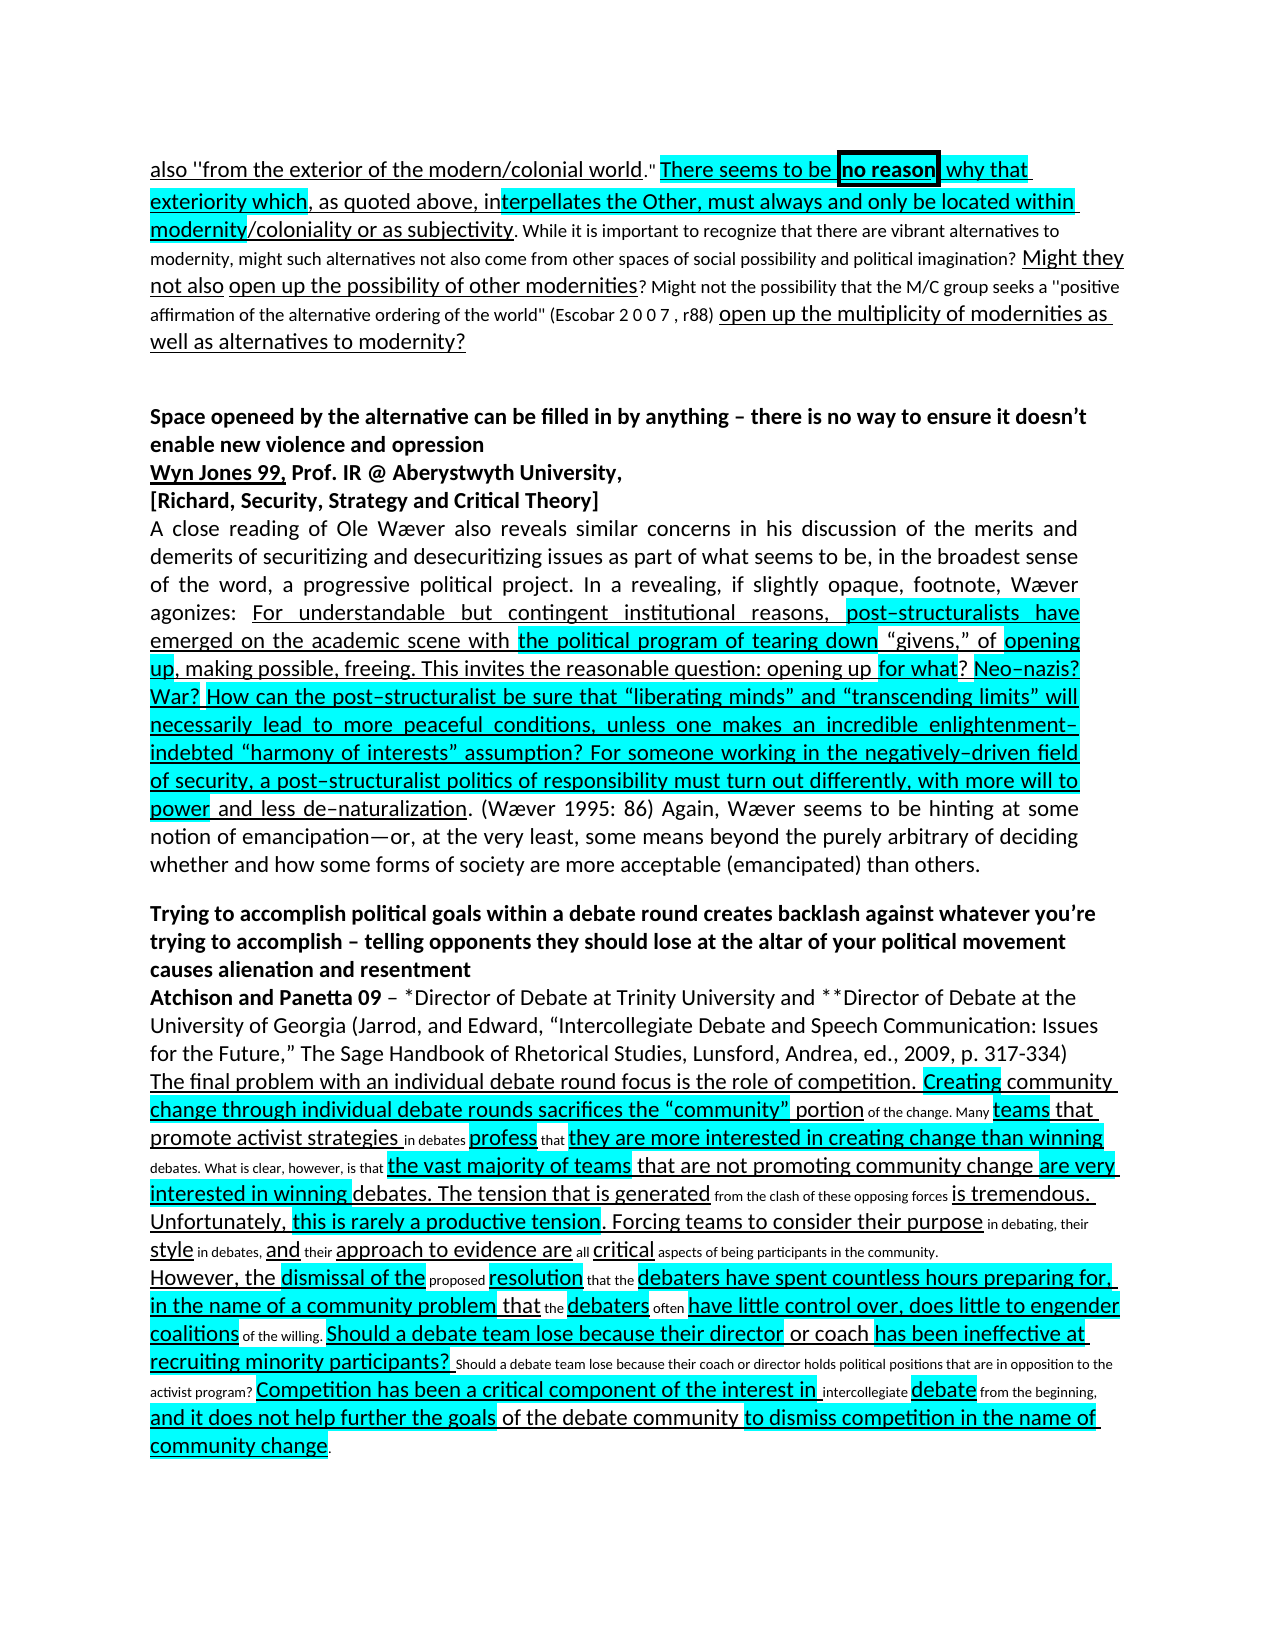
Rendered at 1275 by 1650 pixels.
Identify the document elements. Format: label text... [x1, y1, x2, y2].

subtitle Trying to accomplish political goals within a debate round creates backlash against whatever you’re trying to accomplish – telling opponents they should lose at the altar of your political movement causes alienation and resentment [150, 899, 1125, 983]
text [150, 150, 1125, 356]
text [Richard, Security, Strategy and Critical Theory] [150, 486, 1125, 514]
text A close reading of Ole Wæver also reveals similar concerns in his discussion of the merits and demerits of securitizing and desecuritizing issues as part of what seems to be, in the broadest sense of the word, a progressive political project. In a revealing, if slightly opaque, footnote, Wæver agonizes: For understandable but contingent institutional reasons, post–structuralists have emerged on the academic scene with the political program of tearing down “givens,” of opening up, making possible, freeing. This invites the reasonable question: opening up for what? Neo–nazis? War? How can the post–structuralist be sure that “liberating minds” and “transcending limits” will necessarily lead to more peaceful conditions, unless one makes an incredible enlightenment–indebted “harmony of interests” assumption? For someone working in the negatively–driven field of security, a post–structuralist politics of responsibility must turn out differently, with more will to power and less de–naturalization. (Wæver 1995: 86) Again, Wæver seems to be hinting at some notion of emancipation—or, at the very least, some means beyond the purely arbitrary of deciding whether and how some forms of society are more acceptable (emancipated) than others. [150, 794, 1080, 878]
text Wyn Jones 99, Prof. IR @ Aberystwyth University, [150, 458, 1125, 486]
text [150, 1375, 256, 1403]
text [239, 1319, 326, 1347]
text A close reading of Ole Wæver also reveals similar concerns in his discussion of the merits and demerits of securitizing and desecuritizing issues as part of what seems to be, in the broadest sense of the word, a progressive political project. In a revealing, if slightly opaque, footnote, Wæver agonizes: For understandable but contingent institutional reasons, post–structuralists have emerged on the academic scene with the political program of tearing down “givens,” of opening up, making possible, freeing. This invites the reasonable question: opening up for what? Neo–nazis? War? How can the post–structuralist be sure that “liberating minds” and “transcending limits” will necessarily lead to more peaceful conditions, unless one makes an incredible enlightenment–indebted “harmony of interests” assumption? For someone working in the negatively–driven field of security, a post–structuralist politics of responsibility must turn out differently, with more will to power and less de–naturalization. (Wæver 1995: 86) Again, Wæver seems to be hinting at some notion of emancipation—or, at the very least, some means beyond the purely arbitrary of deciding whether and how some forms of society are more acceptable (emancipated) than others. [150, 514, 1080, 650]
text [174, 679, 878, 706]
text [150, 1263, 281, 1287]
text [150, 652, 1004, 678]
text However, the dismissal of the proposed resolution that the debaters have spent countless hours preparing for, in the name of a community problem that the debaters often have little control over, does little to engender coalitions of the willing. Should a debate team lose because their director or coach has been ineffective at recruiting minority participants? Should a debate team lose because their coach or director holds political positions that are in opposition to the activist program? Competition has been a critical component of the interest in intercollegiate debate from the beginning, and it does not help further the goals of the debate community to dismiss competition in the name of community change. [328, 1263, 1125, 1459]
text The final problem with an individual debate round focus is the role of competition. Creating community change through individual debate rounds sacrifices the “community” portion of the change. Many teams that promote activist strategies in debates profess that they are more interested in creating change than winning debates. What is clear, however, is that the vast majority of teams that are not promoting community change are very interested in winning debates. The tension that is generated from the clash of these opposing forces is tremendous. Unfortunately, this is rarely a productive tension. Forcing teams to consider their purpose in debating, their style in debates, and their approach to evidence are all critical aspects of being participants in the community. [150, 1067, 1125, 1263]
subtitle Space openeed by the alternative can be filled in by anything – there is no way to ensure it doesn’t enable new violence and opression [150, 402, 1125, 458]
text Atchison and Panetta 09 – *Director of Debate at Trinity University and **Director of Debate at the University of Georgia (Jarrod, and Edward, “Intercollegiate Debate and Speech Communication: Issues for the Future,” The Sage Handbook of Rhetorical Studies, Lunsford, Andrea, ed., 2009, p. 317-334) [150, 983, 1125, 1067]
